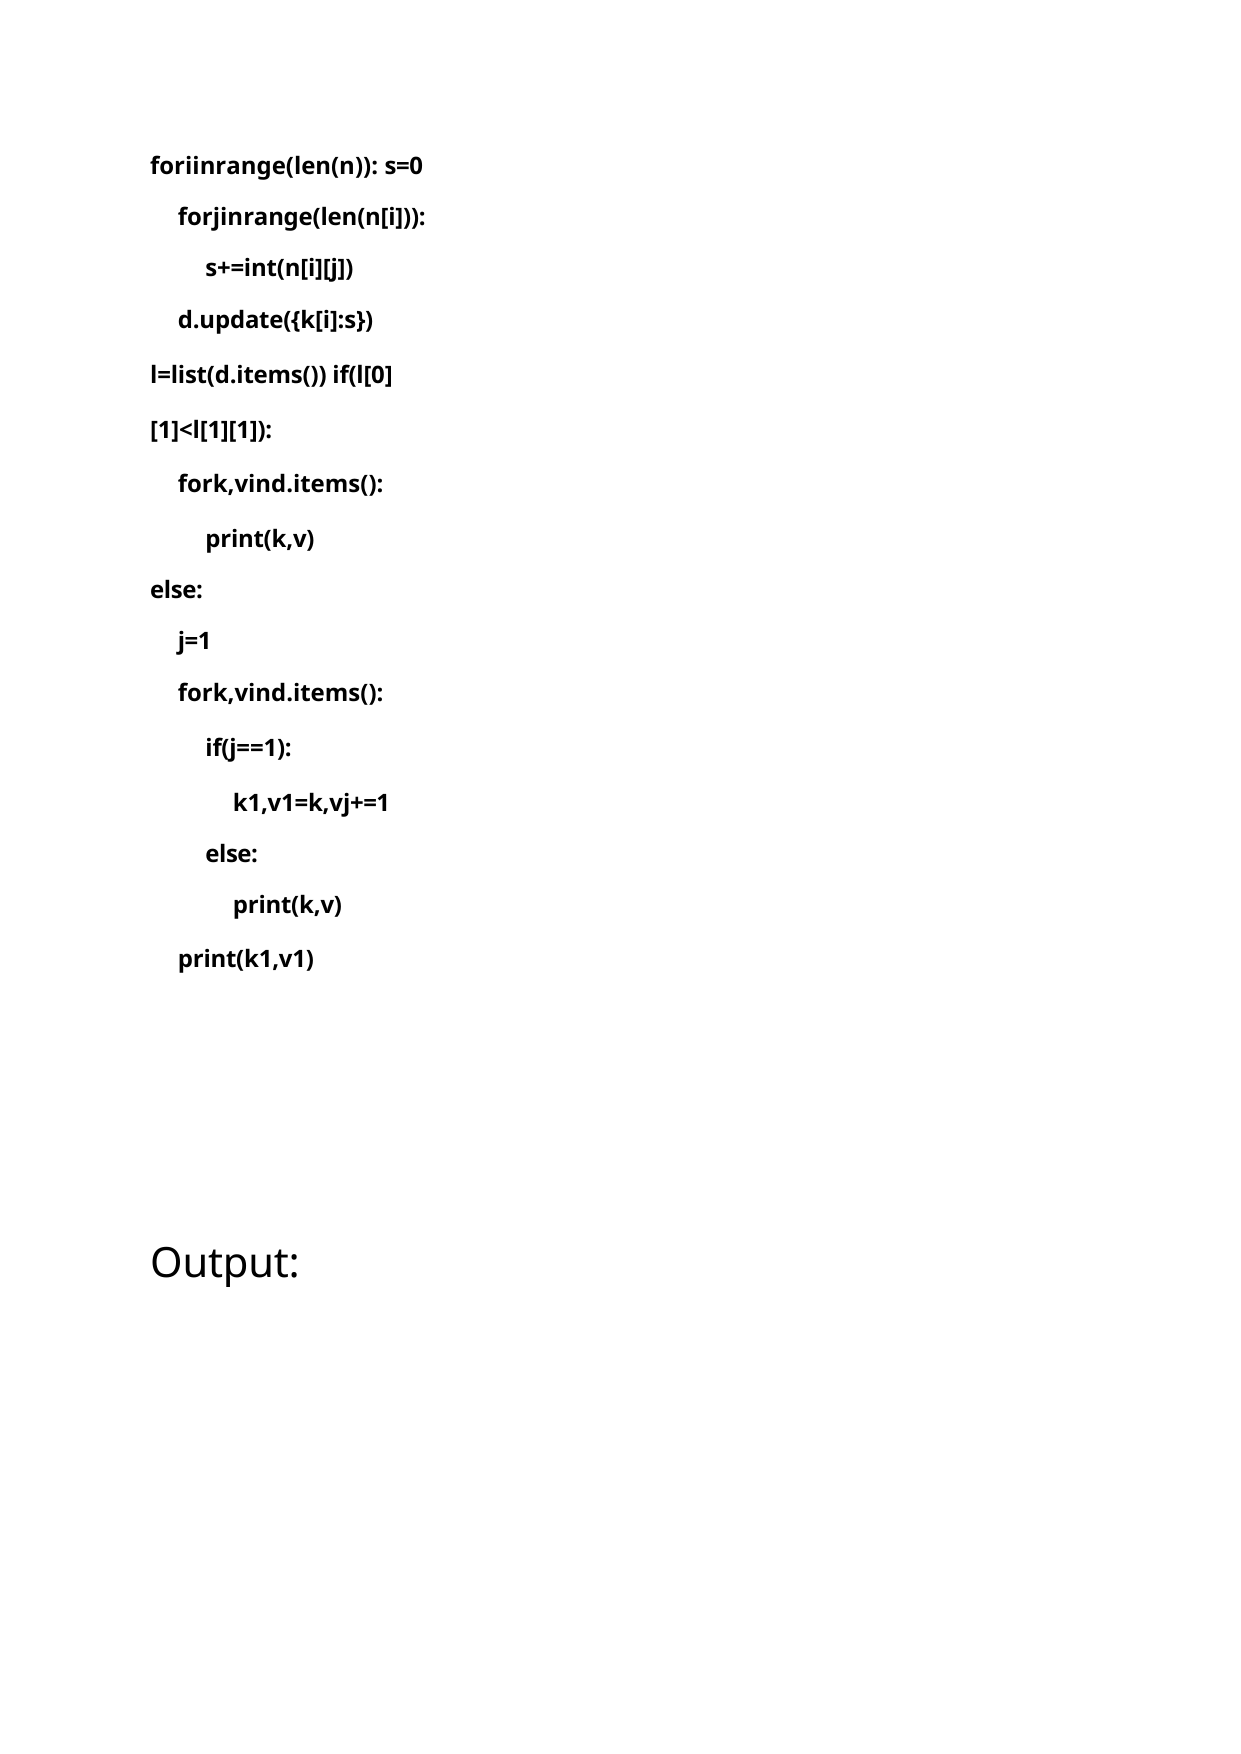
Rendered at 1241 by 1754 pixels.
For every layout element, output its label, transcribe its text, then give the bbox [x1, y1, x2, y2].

text forjinrange(len(n[i])): [178, 203, 1136, 231]
text else: [205, 840, 1136, 868]
text d.update({k[i]:s}) l=list(d.items()) if(l[0][1]<l[1][1]): [150, 303, 434, 445]
text k1,v1=k,vj+=1 [233, 785, 394, 818]
text foriinrange(len(n)): s=0 [150, 148, 434, 181]
text fork,vind.items(): if(j==1): [178, 676, 434, 763]
text s+=int(n[i][j]) [205, 251, 1136, 283]
text else: [150, 576, 1136, 604]
text fork,vind.items(): print(k,v) [178, 467, 434, 554]
text j=1 [178, 624, 1136, 656]
subtitle Output: [150, 1232, 1136, 1289]
text print(k,v) print(k1,v1) [178, 887, 434, 975]
